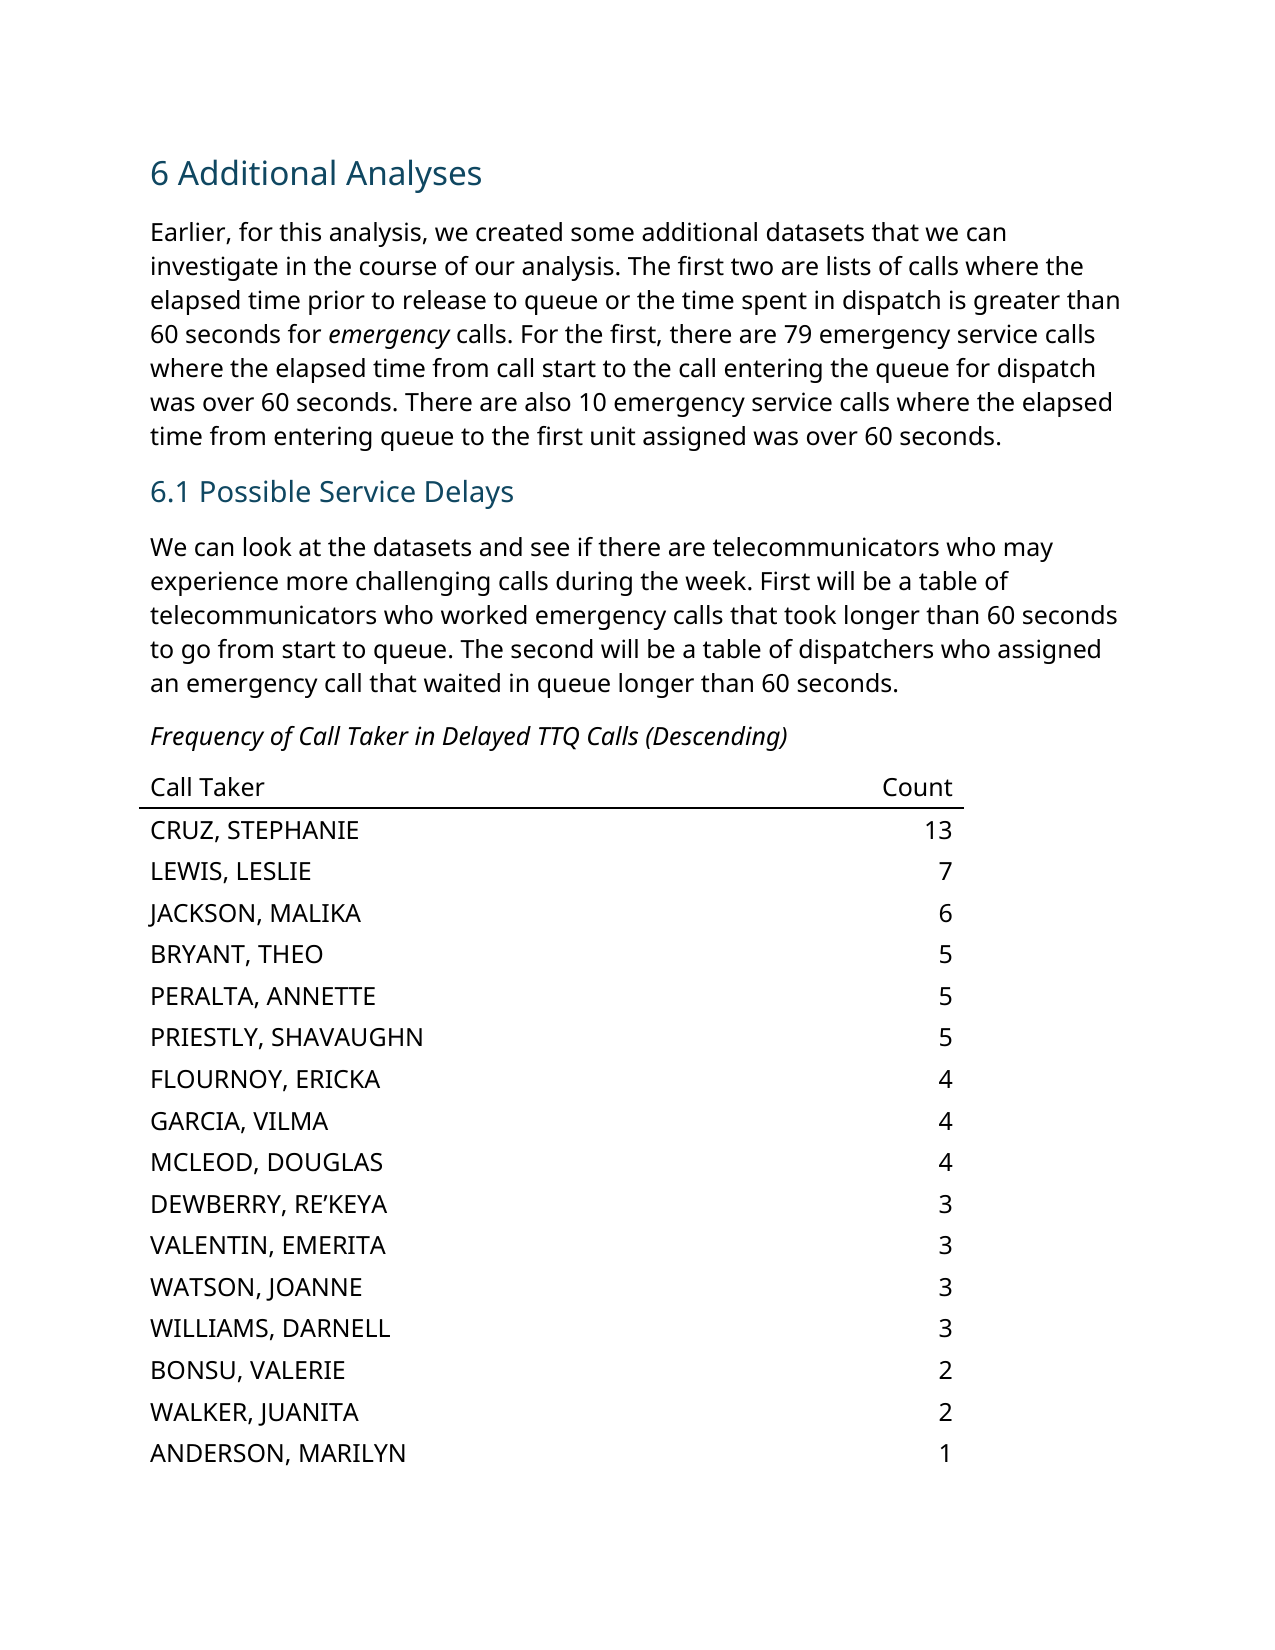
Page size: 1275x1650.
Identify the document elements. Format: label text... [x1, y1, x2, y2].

table_cell 4 [551, 1058, 964, 1099]
table_cell WATSON, JOANNE [139, 1266, 551, 1307]
text Earlier, for this analysis, we created some additional datasets that we can investigate in the course of our analysis. The first two are lists of calls where the elapsed time prior to release to queue or the time spent in dispatch is greater than 60 seconds for emergency calls. For the first, there are 79 emergency service calls where the elapsed time from call start to the call entering the queue for dispatch was over 60 seconds. There are also 10 emergency service calls where the elapsed time from entering queue to the first unit assigned was over 60 seconds. [150, 214, 1125, 453]
table_cell 3 [551, 1183, 964, 1224]
table_cell LEWIS, LESLIE [139, 850, 551, 892]
table_cell GARCIA, VILMA [139, 1100, 551, 1141]
table_header Call Taker [139, 765, 551, 807]
table_cell 3 [551, 1224, 964, 1266]
table_cell DEWBERRY, RE’KEYA [139, 1183, 551, 1224]
table_cell 3 [551, 1266, 964, 1307]
table_cell FLOURNOY, ERICKA [139, 1058, 551, 1099]
table_cell BRYANT, THEO [139, 933, 551, 975]
table_cell 6 [551, 892, 964, 933]
subtitle 6.1 Possible Service Delays [150, 471, 1125, 511]
table_cell 2 [551, 1349, 964, 1390]
table_cell ANDERSON, MARILYN [139, 1432, 551, 1473]
table_cell 1 [551, 1432, 964, 1473]
table_header Count [551, 765, 964, 807]
table_cell WILLIAMS, DARNELL [139, 1307, 551, 1349]
table_cell PRIESTLY, SHAVAUGHN [139, 1016, 551, 1058]
table_cell BONSU, VALERIE [139, 1349, 551, 1390]
table_cell CRUZ, STEPHANIE [139, 809, 551, 850]
table_cell MCLEOD, DOUGLAS [139, 1141, 551, 1183]
text Frequency of Call Taker in Delayed TTQ Calls (Descending) [150, 719, 1125, 753]
table_cell VALENTIN, EMERITA [139, 1224, 551, 1266]
table_cell 5 [551, 933, 964, 975]
subtitle 6 Additional Analyses [150, 150, 1125, 195]
table_cell 7 [551, 850, 964, 892]
table_cell 13 [551, 809, 964, 850]
text We can look at the datasets and see if there are telecommunicators who may experience more challenging calls during the week. First will be a table of telecommunicators who worked emergency calls that took longer than 60 seconds to go from start to queue. The second will be a table of dispatchers who assigned an emergency call that waited in queue longer than 60 seconds. [150, 530, 1125, 700]
table_cell 5 [551, 1016, 964, 1058]
table_cell 5 [551, 975, 964, 1016]
table_cell WALKER, JUANITA [139, 1390, 551, 1432]
table_cell 3 [551, 1307, 964, 1349]
table_cell PERALTA, ANNETTE [139, 975, 551, 1016]
table_cell 4 [551, 1141, 964, 1183]
table_cell 4 [551, 1100, 964, 1141]
table_cell JACKSON, MALIKA [139, 892, 551, 933]
table_cell 2 [551, 1390, 964, 1432]
